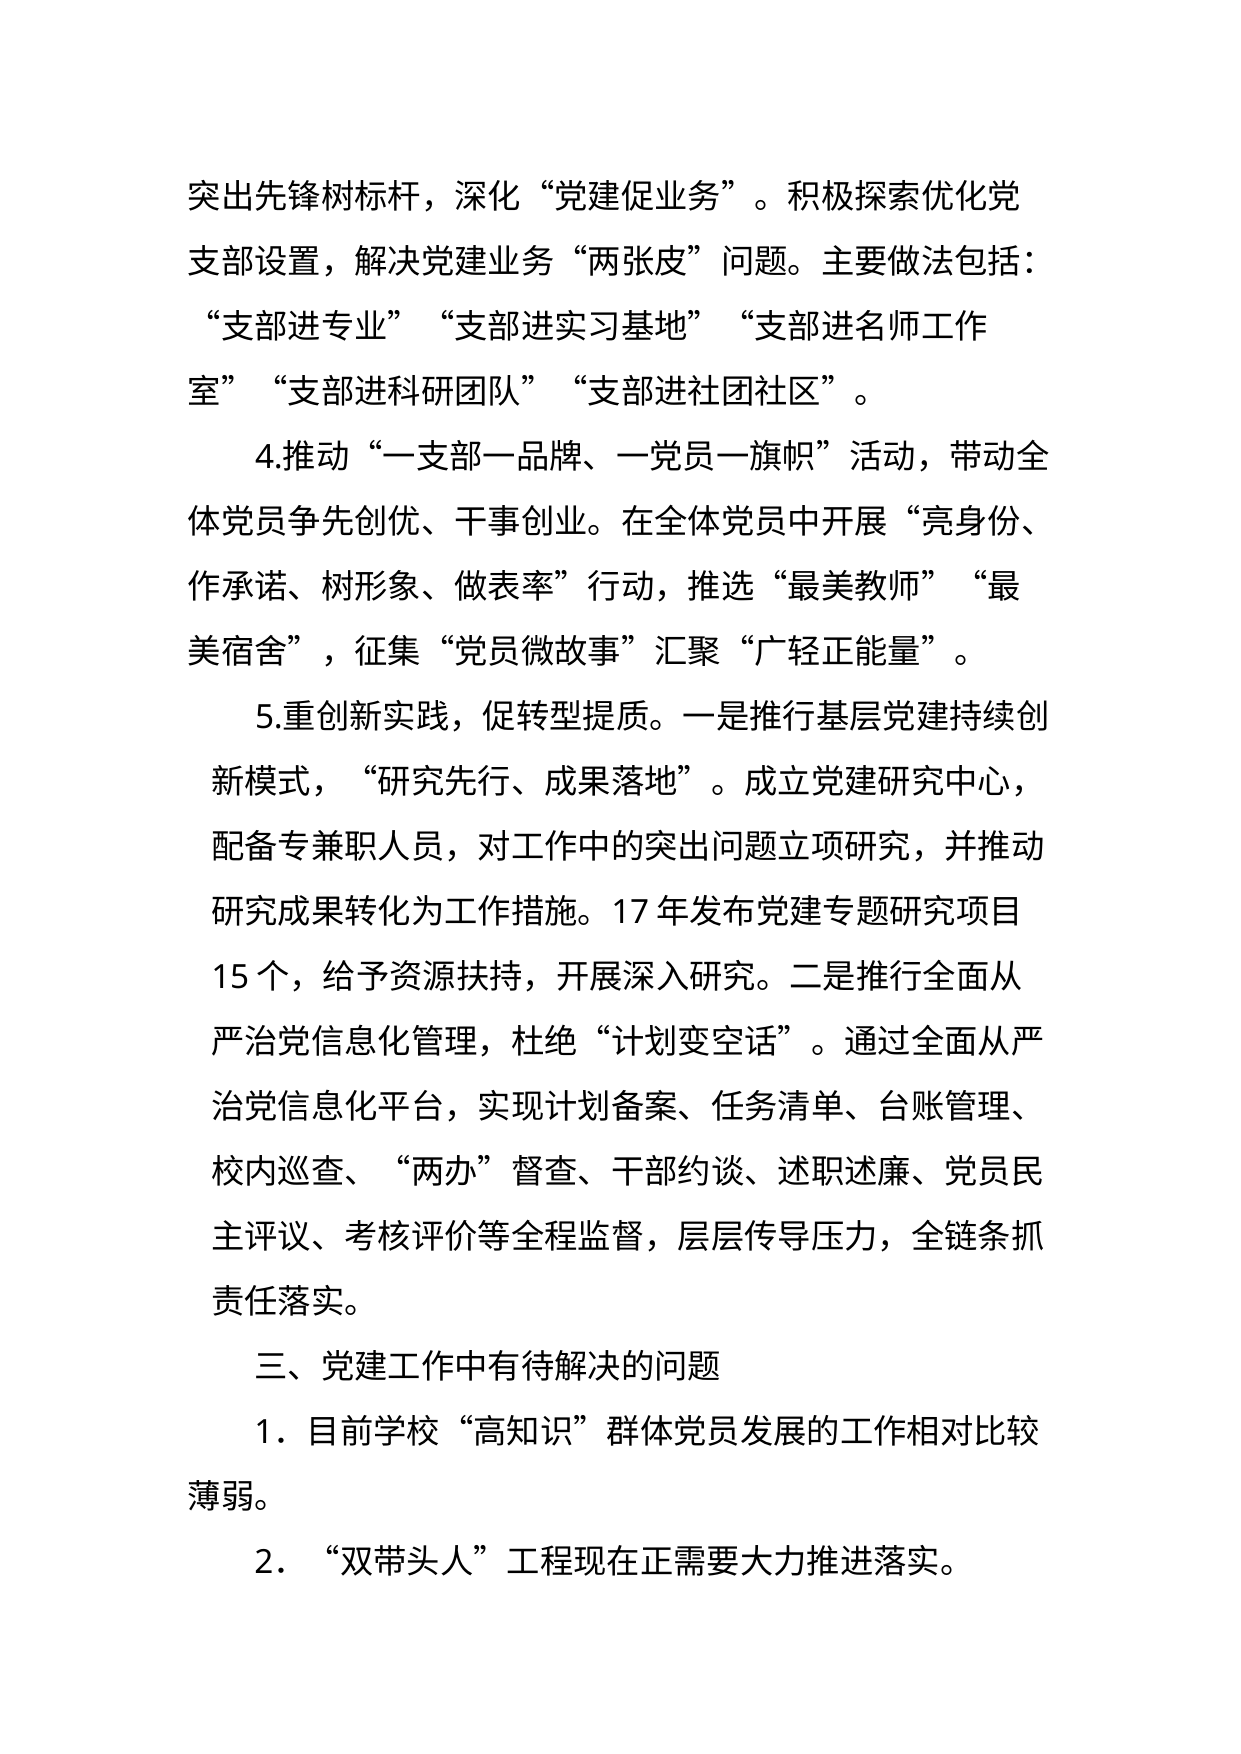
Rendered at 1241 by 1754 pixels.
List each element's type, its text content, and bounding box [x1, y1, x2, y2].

text 4.推动“一支部一品牌、一党员一旗帜”活动，带动全体党员争先创优、干事创业。在全体党员中开展“亮身份、作承诺、树形象、做表率”行动，推选“最美教师”“最美宿舍”，征集“党员微故事”汇聚“广轻正能量”。 [187, 422, 1053, 682]
text 2．“双带头人”工程现在正需要大力推进落实。 [187, 1527, 1053, 1592]
text 5.重创新实践，促转型提质。一是推行基层党建持续创新模式，“研究先行、成果落地”。成立党建研究中心，配备专兼职人员，对工作中的突出问题立项研究，并推动研究成果转化为工作措施。17年发布党建专题研究项目15个，给予资源扶持，开展深入研究。二是推行全面从严治党信息化管理，杜绝“计划变空话”。通过全面从严治党信息化平台，实现计划备案、任务清单、台账管理、校内巡查、“两办”督查、干部约谈、述职述廉、党员民主评议、考核评价等全程监督，层层传导压力，全链条抓责任落实。 [211, 682, 1053, 1332]
text 1．目前学校“高知识”群体党员发展的工作相对比较薄弱。 [187, 1397, 1053, 1527]
text 三、党建工作中有待解决的问题 [187, 1332, 1053, 1397]
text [187, 162, 1053, 422]
